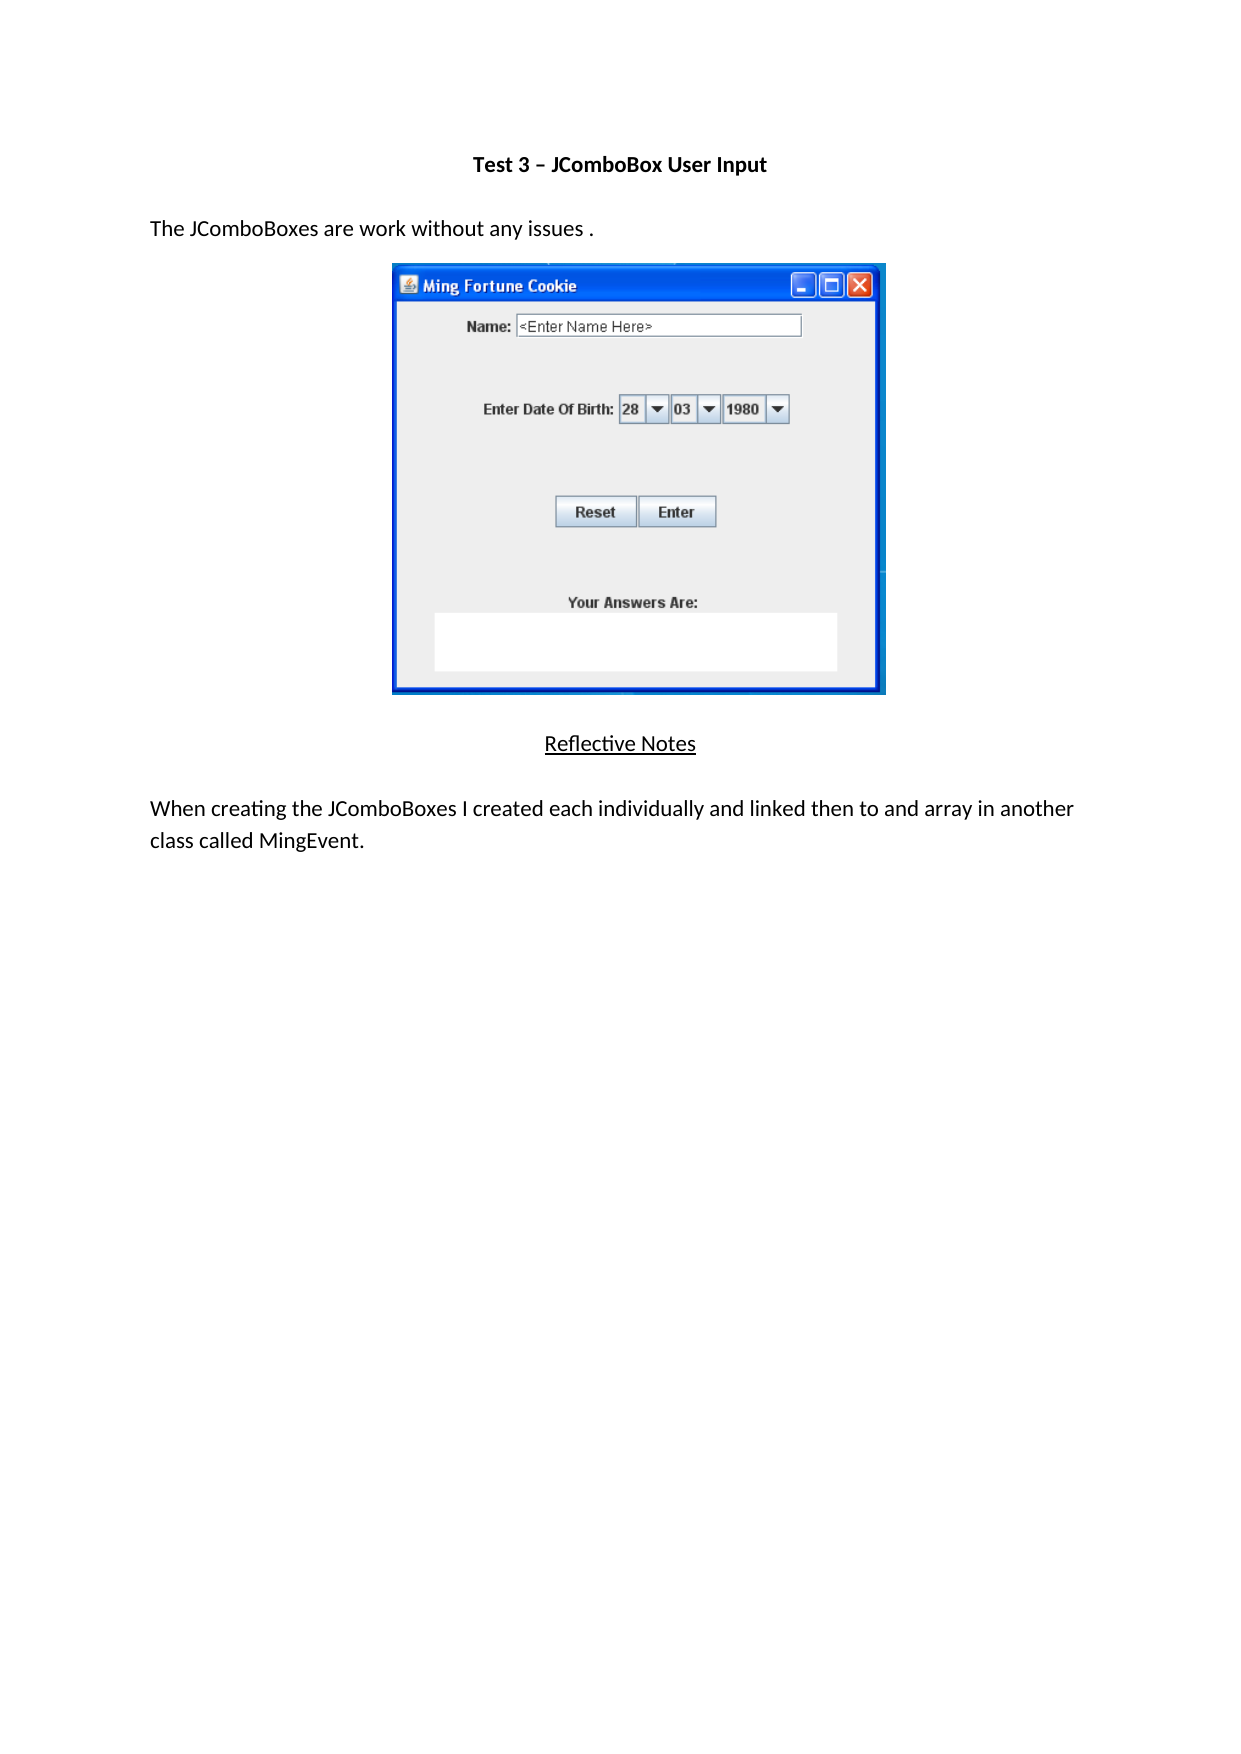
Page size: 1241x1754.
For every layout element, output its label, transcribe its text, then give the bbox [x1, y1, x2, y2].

text Test 3 – JComboBox User Input [150, 150, 1090, 178]
picture [392, 263, 886, 695]
text When creating the JComboBoxes I created each individually and linked then to and array in another class called MingEvent. [150, 794, 1090, 854]
text Reflective Notes [150, 729, 1090, 757]
text The JComboBoxes are work without any issues . [150, 214, 1090, 242]
